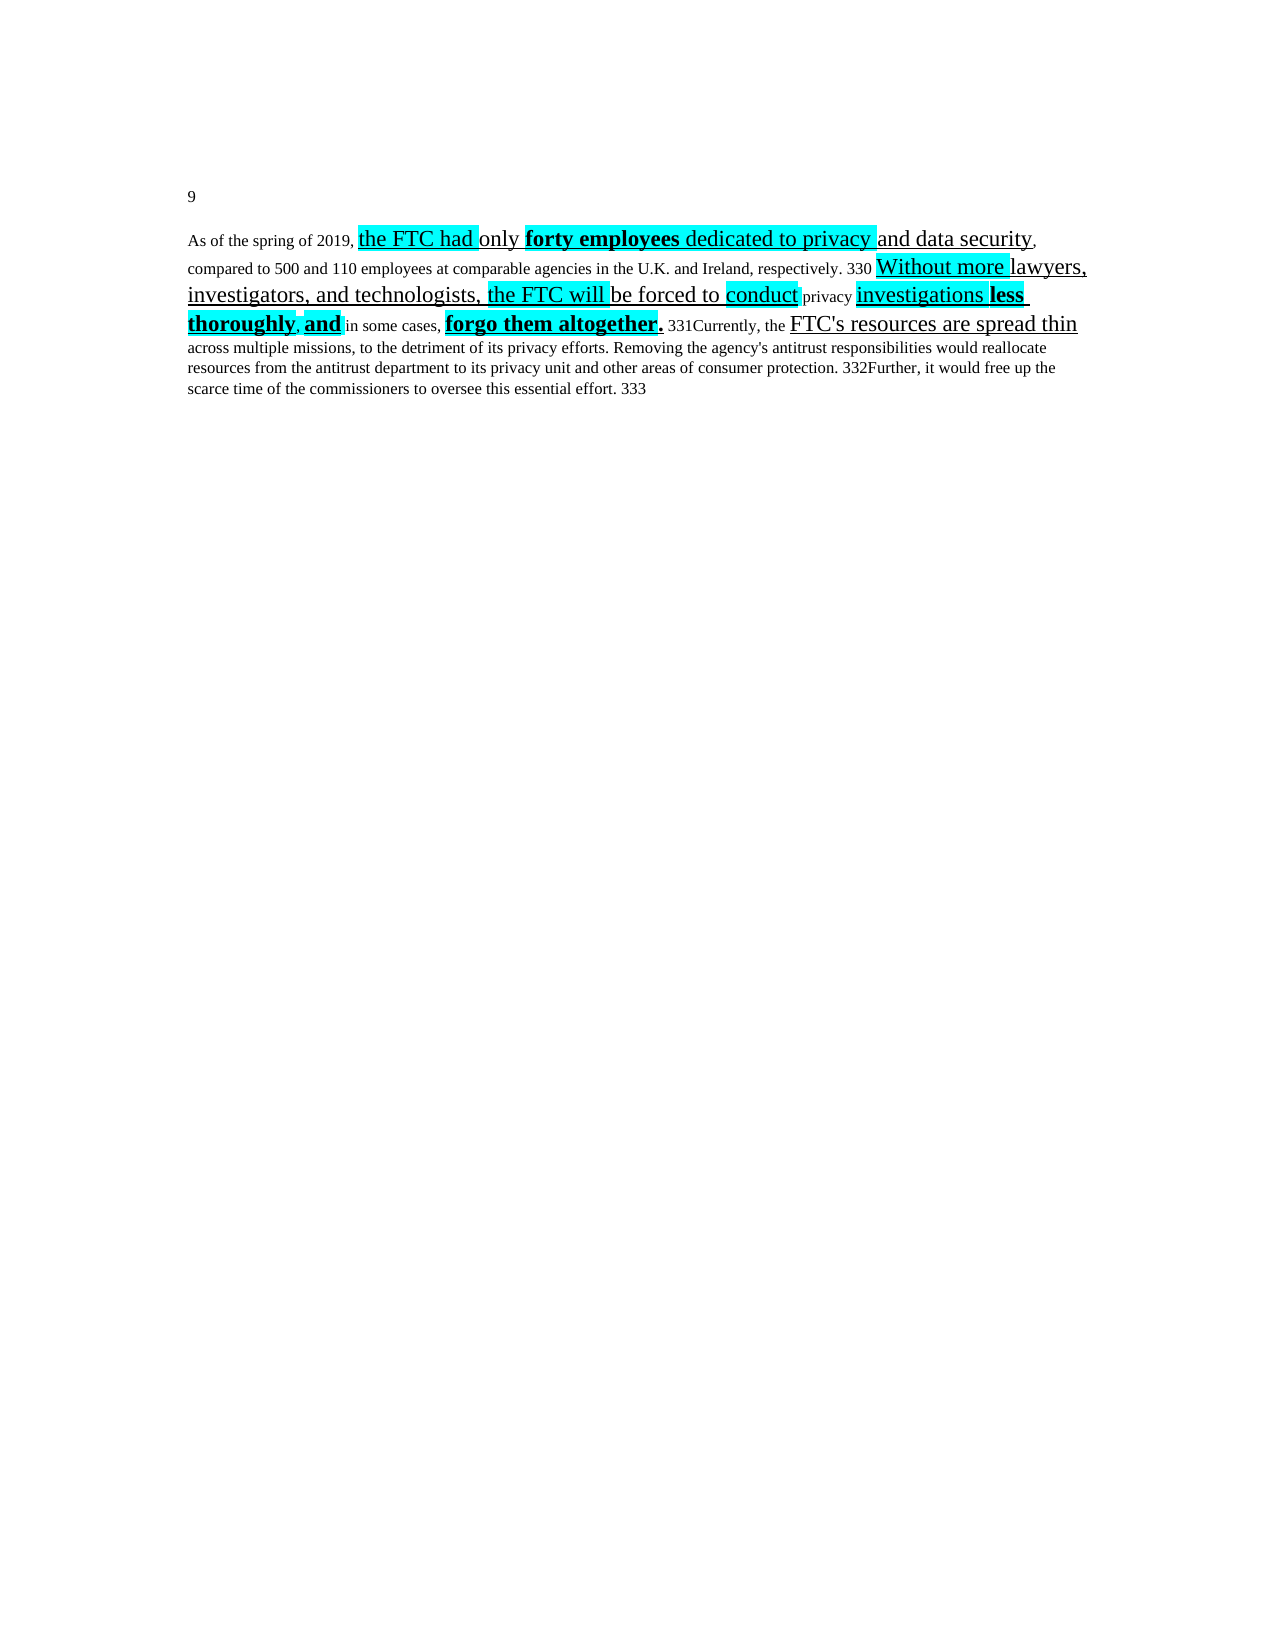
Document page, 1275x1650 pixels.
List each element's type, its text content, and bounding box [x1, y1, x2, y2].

text As of the spring of 2019, the FTC had only forty employees dedicated to privacy and data security, compared to 500 and 110 employees at comparable agencies in the U.K. and Ireland, respectively. 330 Without more lawyers, investigators, and technologists, the FTC will be forced to conduct privacy investigations less thoroughly, and in some cases, forgo them altogether. 331Currently, the FTC's resources are spread thin across multiple missions, to the detriment of its privacy efforts. Removing the agency's antitrust responsibilities would reallocate resources from the antitrust department to its privacy unit and other areas of consumer protection. 332Further, it would free up the scarce time of the commissioners to oversee this essential effort. 333 [187, 224, 1087, 398]
text 9 [187, 187, 1087, 206]
